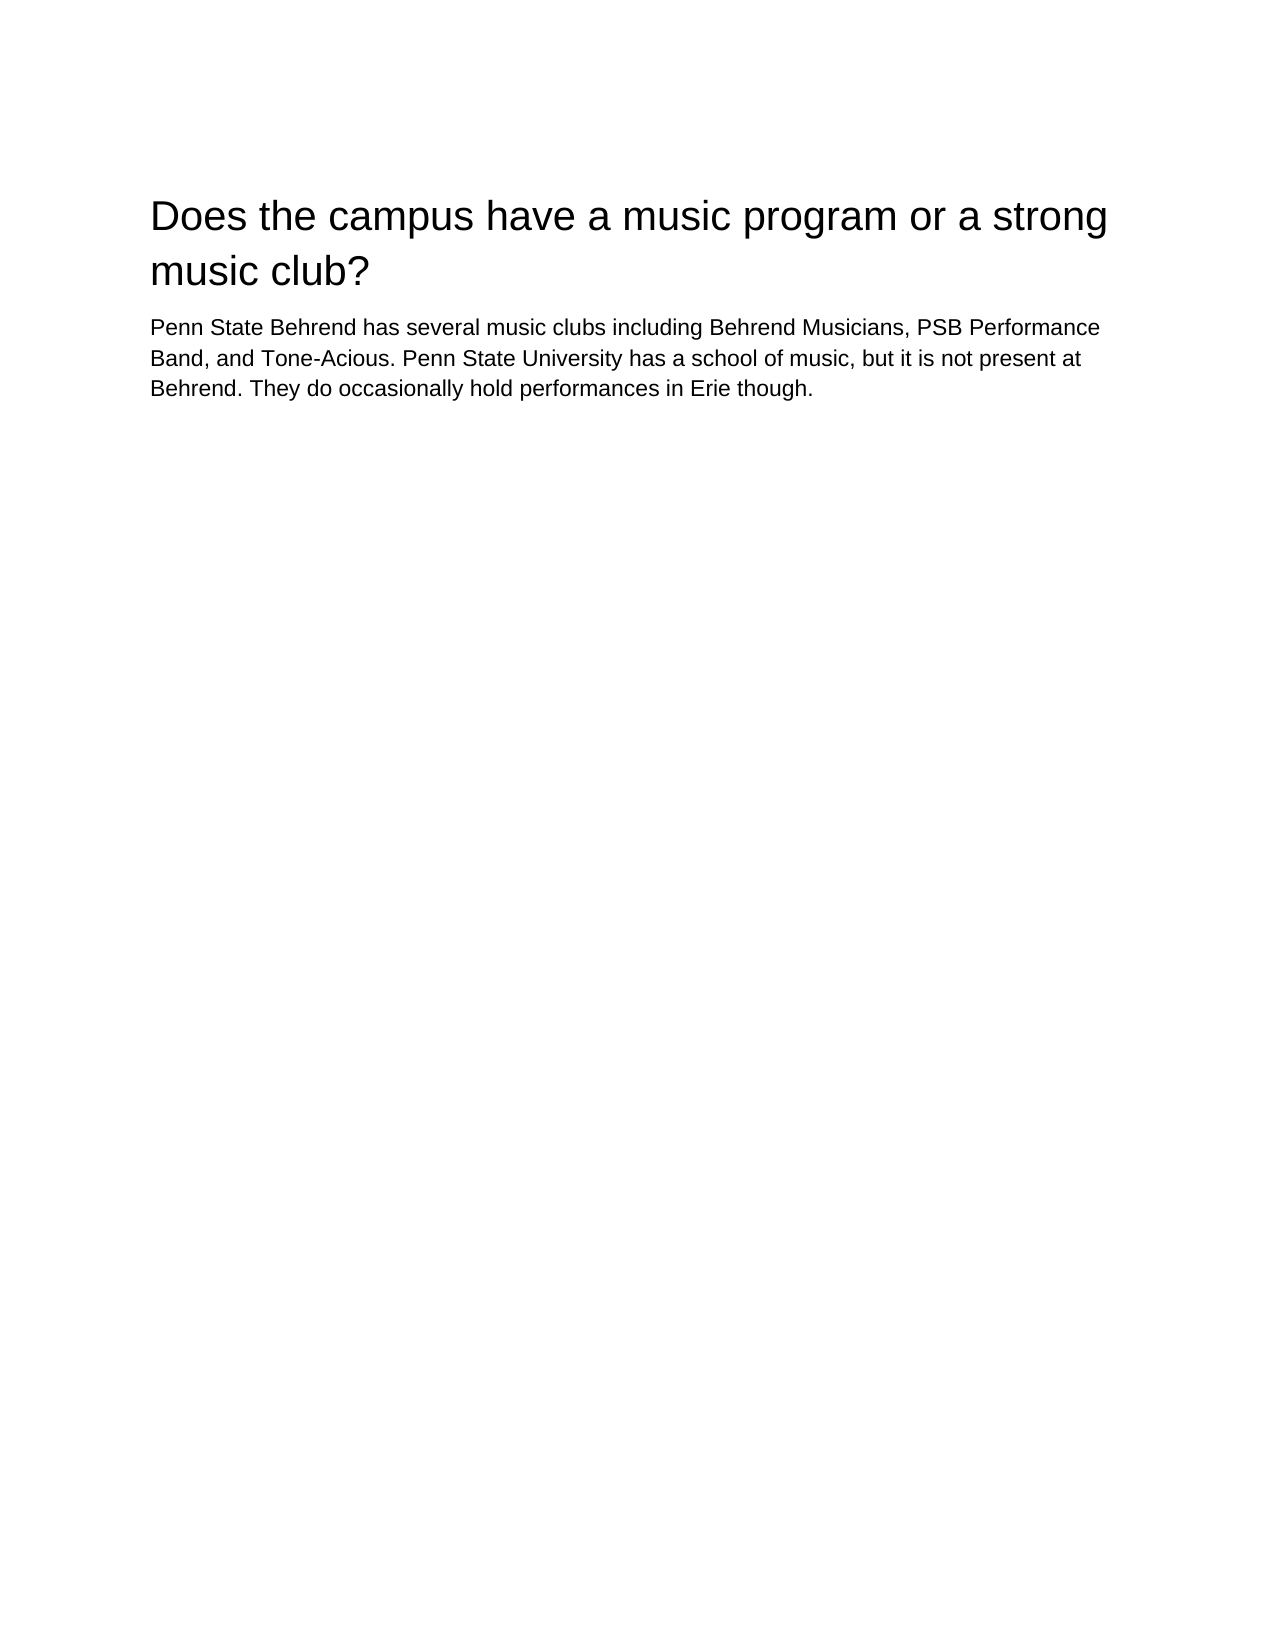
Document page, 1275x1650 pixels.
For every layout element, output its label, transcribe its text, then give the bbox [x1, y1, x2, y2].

text Penn State Behrend has several music clubs including Behrend Musicians, PSB Performance Band, and Tone-Acious. Penn State University has a school of music, but it is not present at Behrend. They do occasionally hold performances in Erie though. [150, 314, 1125, 401]
subtitle Does the campus have a music program or a strong music club? [150, 192, 1125, 295]
